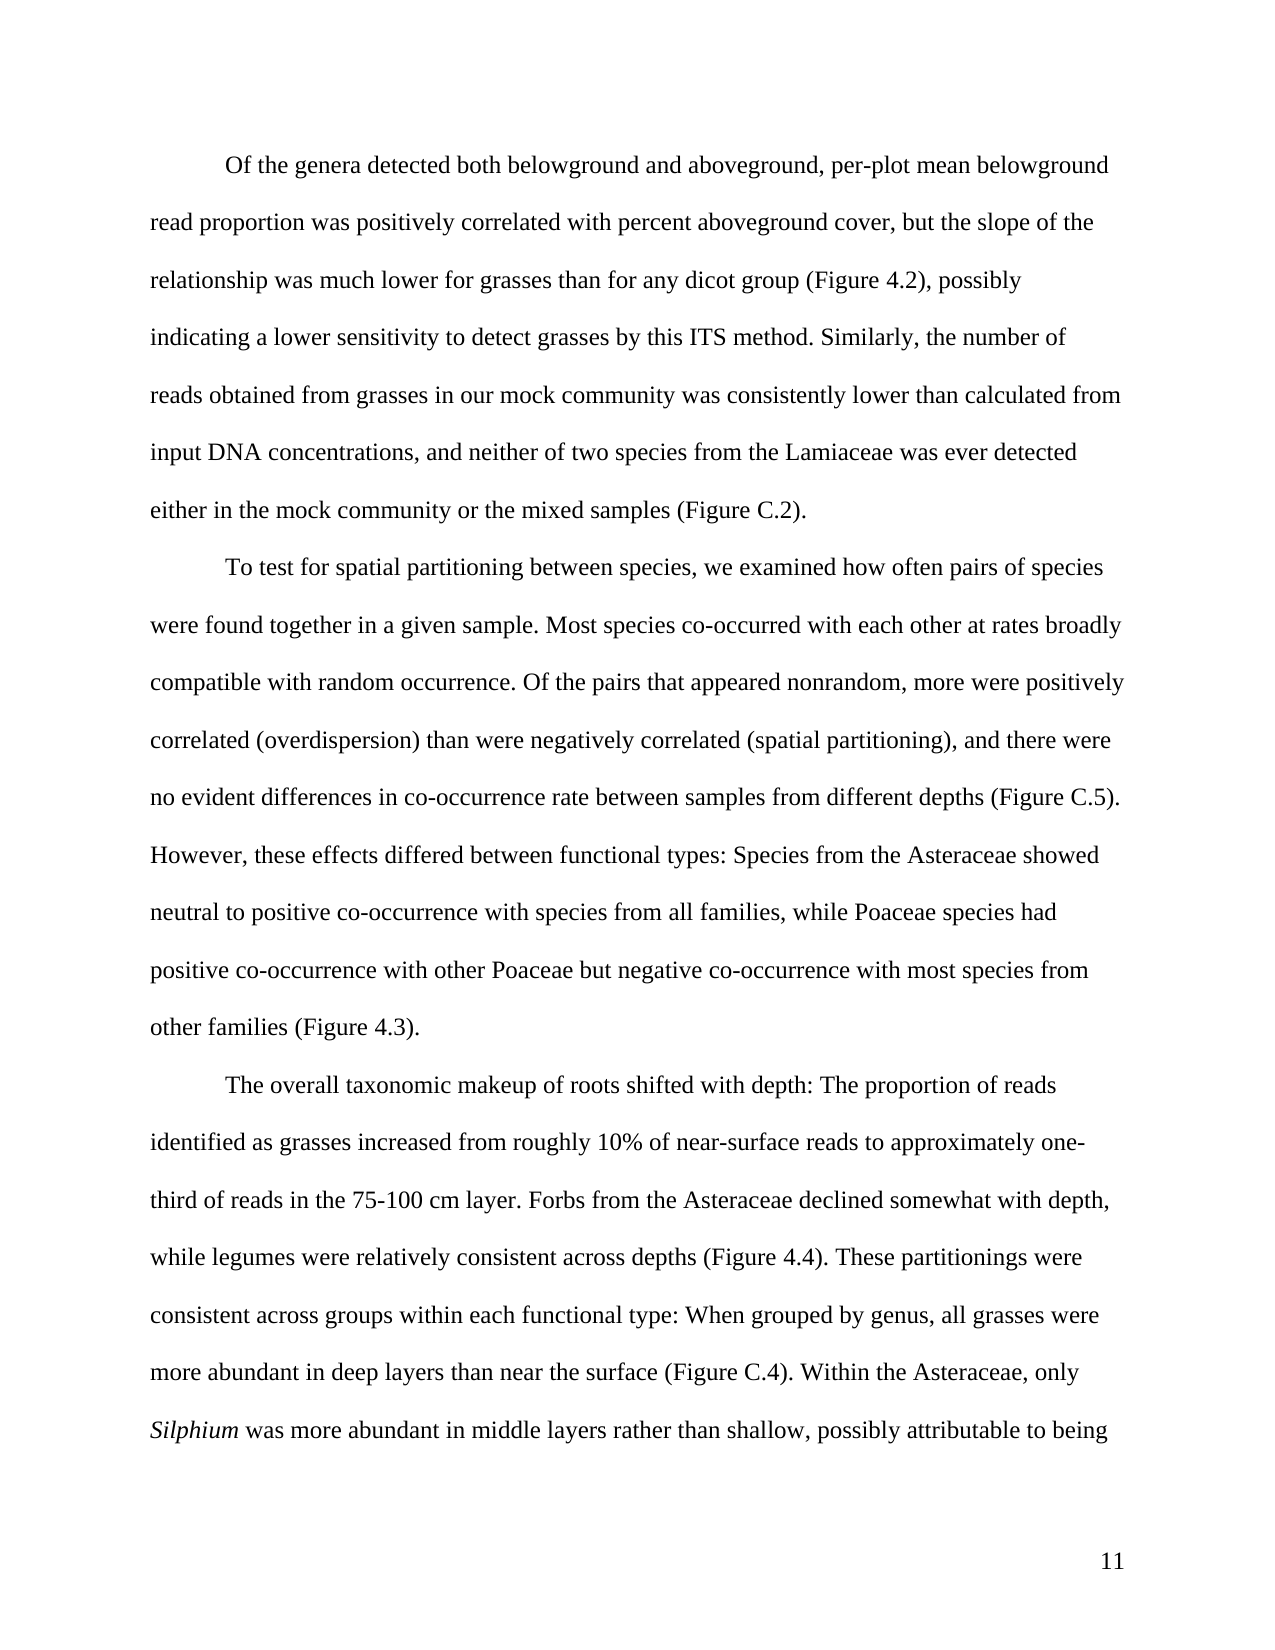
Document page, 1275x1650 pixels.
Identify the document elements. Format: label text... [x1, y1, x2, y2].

text To test for spatial partitioning between species, we examined how often pairs of species were found together in a given sample. Most species co-occurred with each other at rates broadly compatible with random occurrence. Of the pairs that appeared nonrandom, more were positively correlated (overdispersion) than were negatively correlated (spatial partitioning), and there were no evident differences in co-occurrence rate between samples from different depths (Figure C.5). However, these effects differed between functional types: Species from the Asteraceae showed neutral to positive co-occurrence with species from all families, while Poaceae species had positive co-occurrence with other Poaceae but negative co-occurrence with most species from other families (Figure 4.3). [150, 552, 1125, 1041]
text Of the genera detected both belowground and aboveground, per-plot mean belowground read proportion was positively correlated with percent aboveground cover, but the slope of the relationship was much lower for grasses than for any dicot group (Figure 4.2), possibly indicating a lower sensitivity to detect grasses by this ITS method. Similarly, the number of reads obtained from grasses in our mock community was consistently lower than calculated from input DNA concentrations, and neither of two species from the Lamiaceae was ever detected either in the mock community or the mixed samples (Figure C.2). [150, 150, 1125, 524]
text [150, 1070, 1125, 1444]
